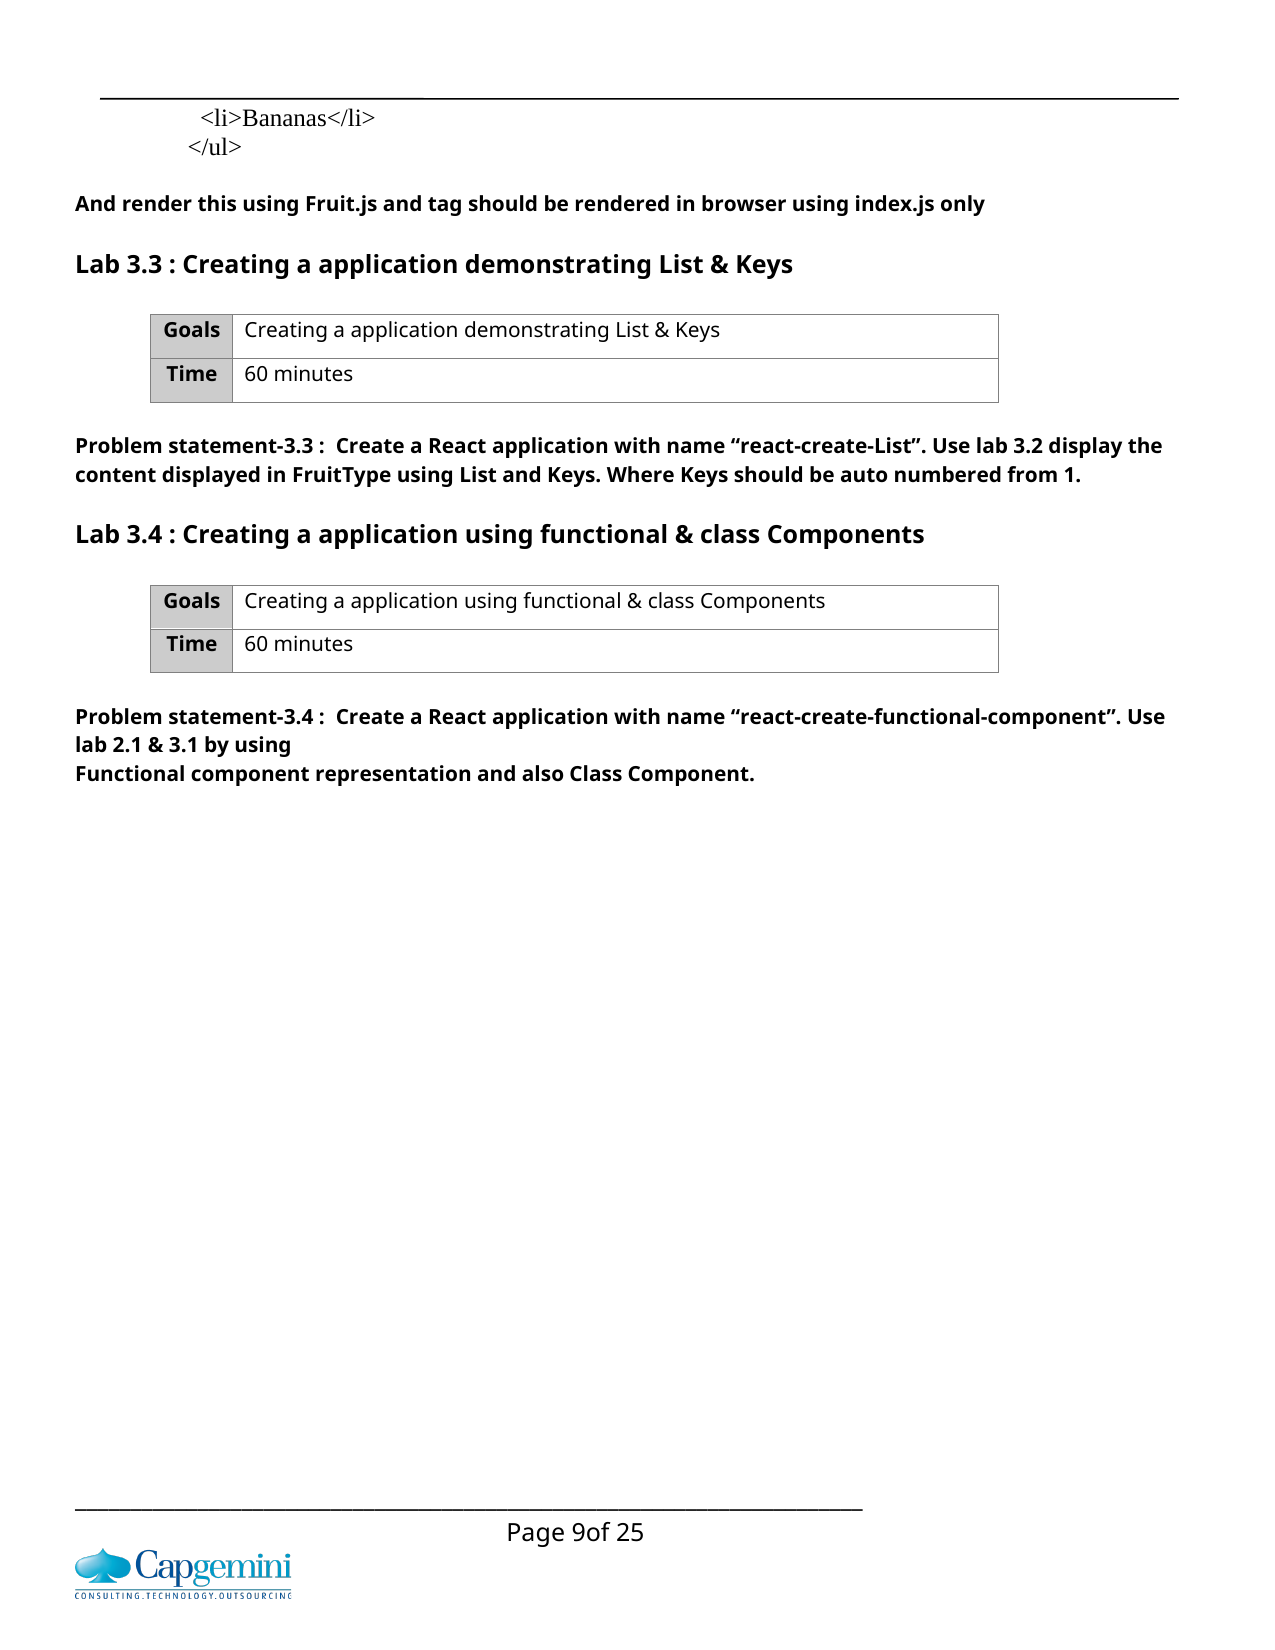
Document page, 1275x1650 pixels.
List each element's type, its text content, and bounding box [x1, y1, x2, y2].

subtitle Problem statement-3.3 : Create a React application with name “react-create-List”. Use lab 3.2 display the content displayed in FruitType using List and Keys. Where Keys should be auto numbered from 1. [75, 431, 1200, 488]
subtitle Functional component representation and also Class Component. [75, 759, 1200, 787]
text Lab 3.4 : Creating a application using functional & class Components [75, 517, 1200, 551]
table_header Goals [151, 586, 232, 628]
table_cell 60 minutes [233, 630, 998, 672]
text Lab 3.3 : Creating a application demonstrating List & Keys [75, 246, 1200, 280]
text </ul> [150, 132, 1200, 161]
table_cell Time [151, 630, 232, 672]
table_header Goals [151, 315, 232, 358]
table_cell 60 minutes [233, 359, 998, 402]
table_cell Time [151, 359, 232, 402]
subtitle Problem statement-3.4 : Create a React application with name “react-create-functional-component”. Use lab 2.1 & 3.1 by using [75, 702, 1200, 759]
picture [75, 1548, 292, 1599]
subtitle And render this using Fruit.js and tag should be rendered in browser using index.js only [75, 189, 1200, 218]
text <li>Bananas</li> [150, 103, 1200, 132]
table_header Creating a application using functional & class Components [233, 586, 998, 628]
table_header Creating a application demonstrating List & Keys [233, 315, 998, 358]
